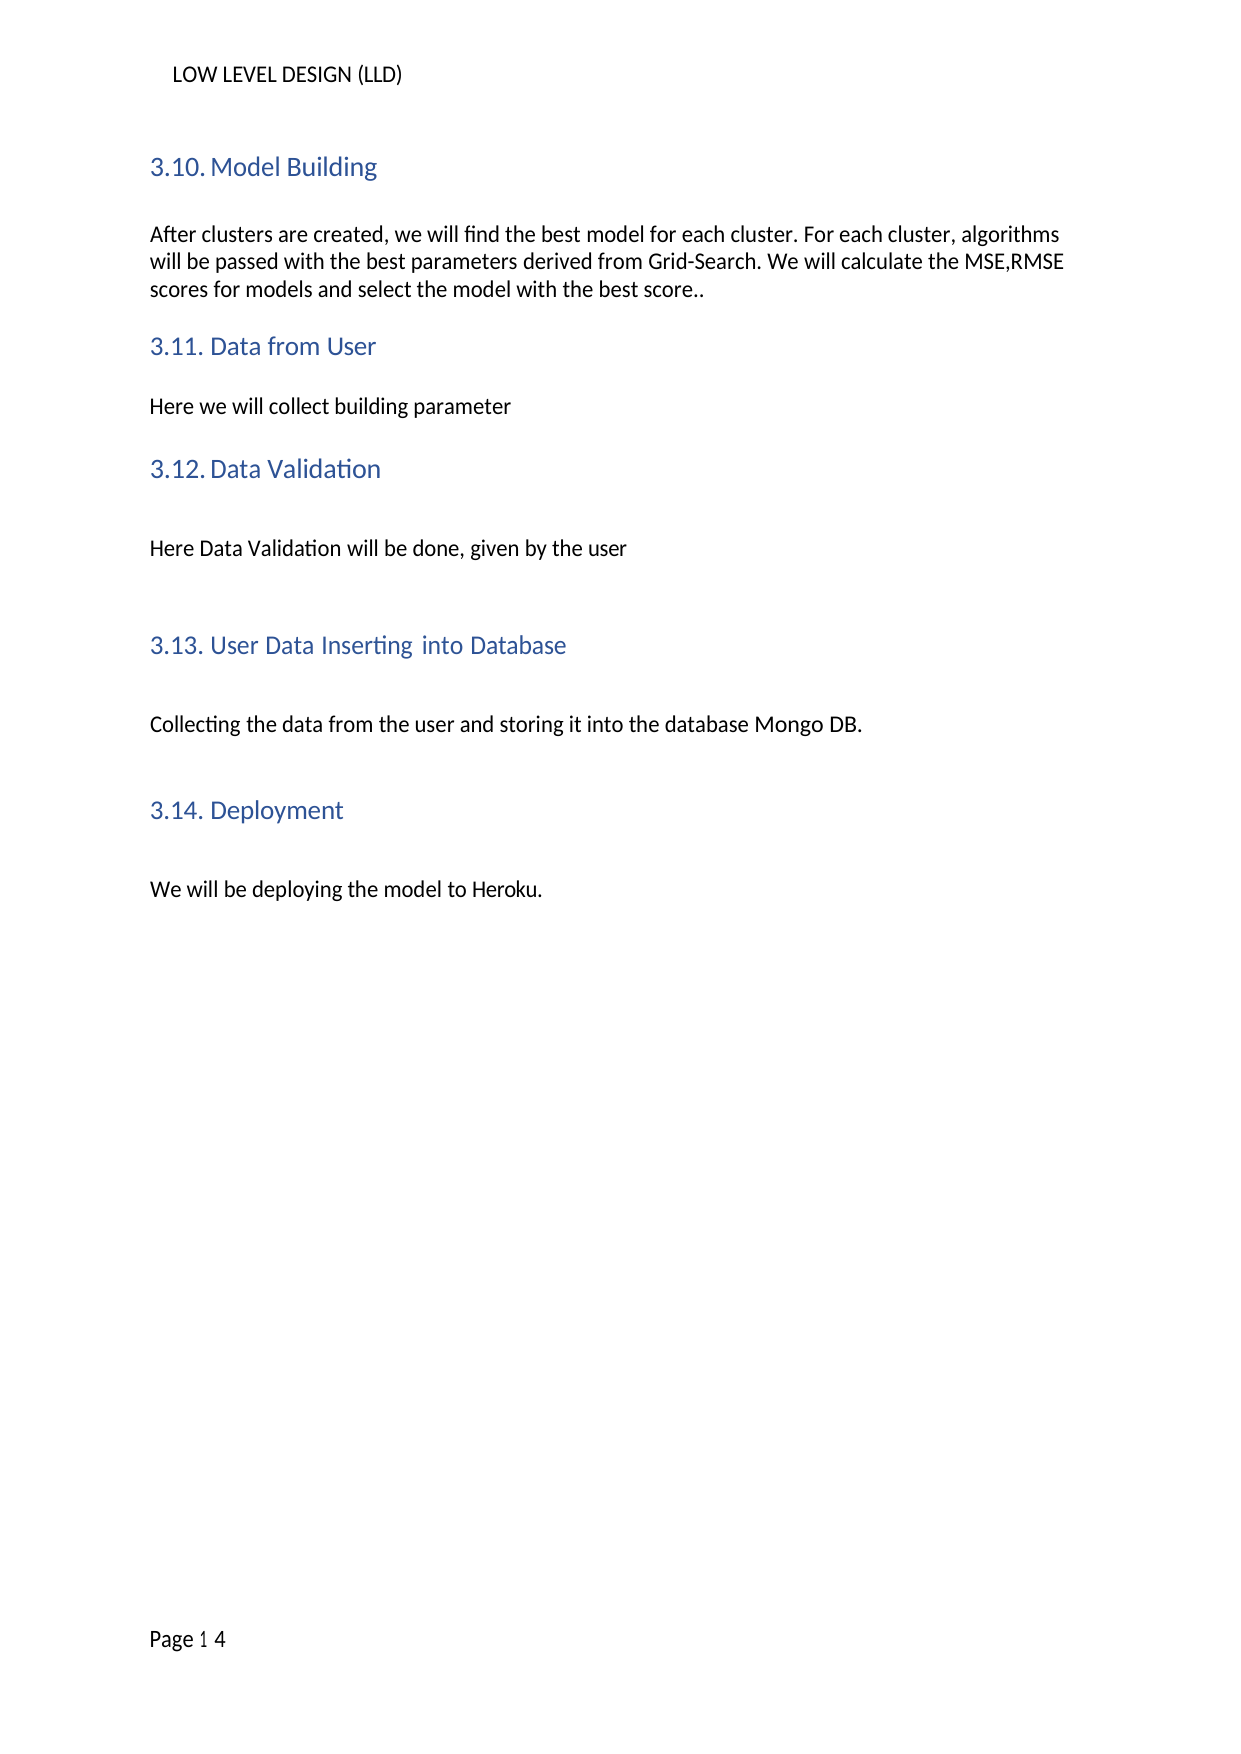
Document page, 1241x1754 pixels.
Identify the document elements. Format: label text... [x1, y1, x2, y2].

subtitle Deployment [149, 793, 1159, 826]
subtitle Data Validation [149, 451, 1159, 485]
text Here we will collect building parameter [149, 392, 1086, 420]
text We will be deploying the model to Heroku. [150, 874, 1159, 903]
subtitle Model Building [149, 149, 1159, 184]
text After clusters are created, we will find the best model for each cluster. For each cluster, algorithms will be passed with the best parameters derived from Grid-Search. We will calculate the MSE,RMSE scores for models and select the model with the best score.. [149, 220, 1086, 303]
text Here Data Validation will be done, given by the user [149, 533, 1159, 562]
subtitle User Data Inserting into Database [149, 628, 1159, 661]
text Collecting the data from the user and storing it into the database Mongo DB. [150, 709, 1084, 738]
subtitle Data from User [149, 329, 1159, 362]
